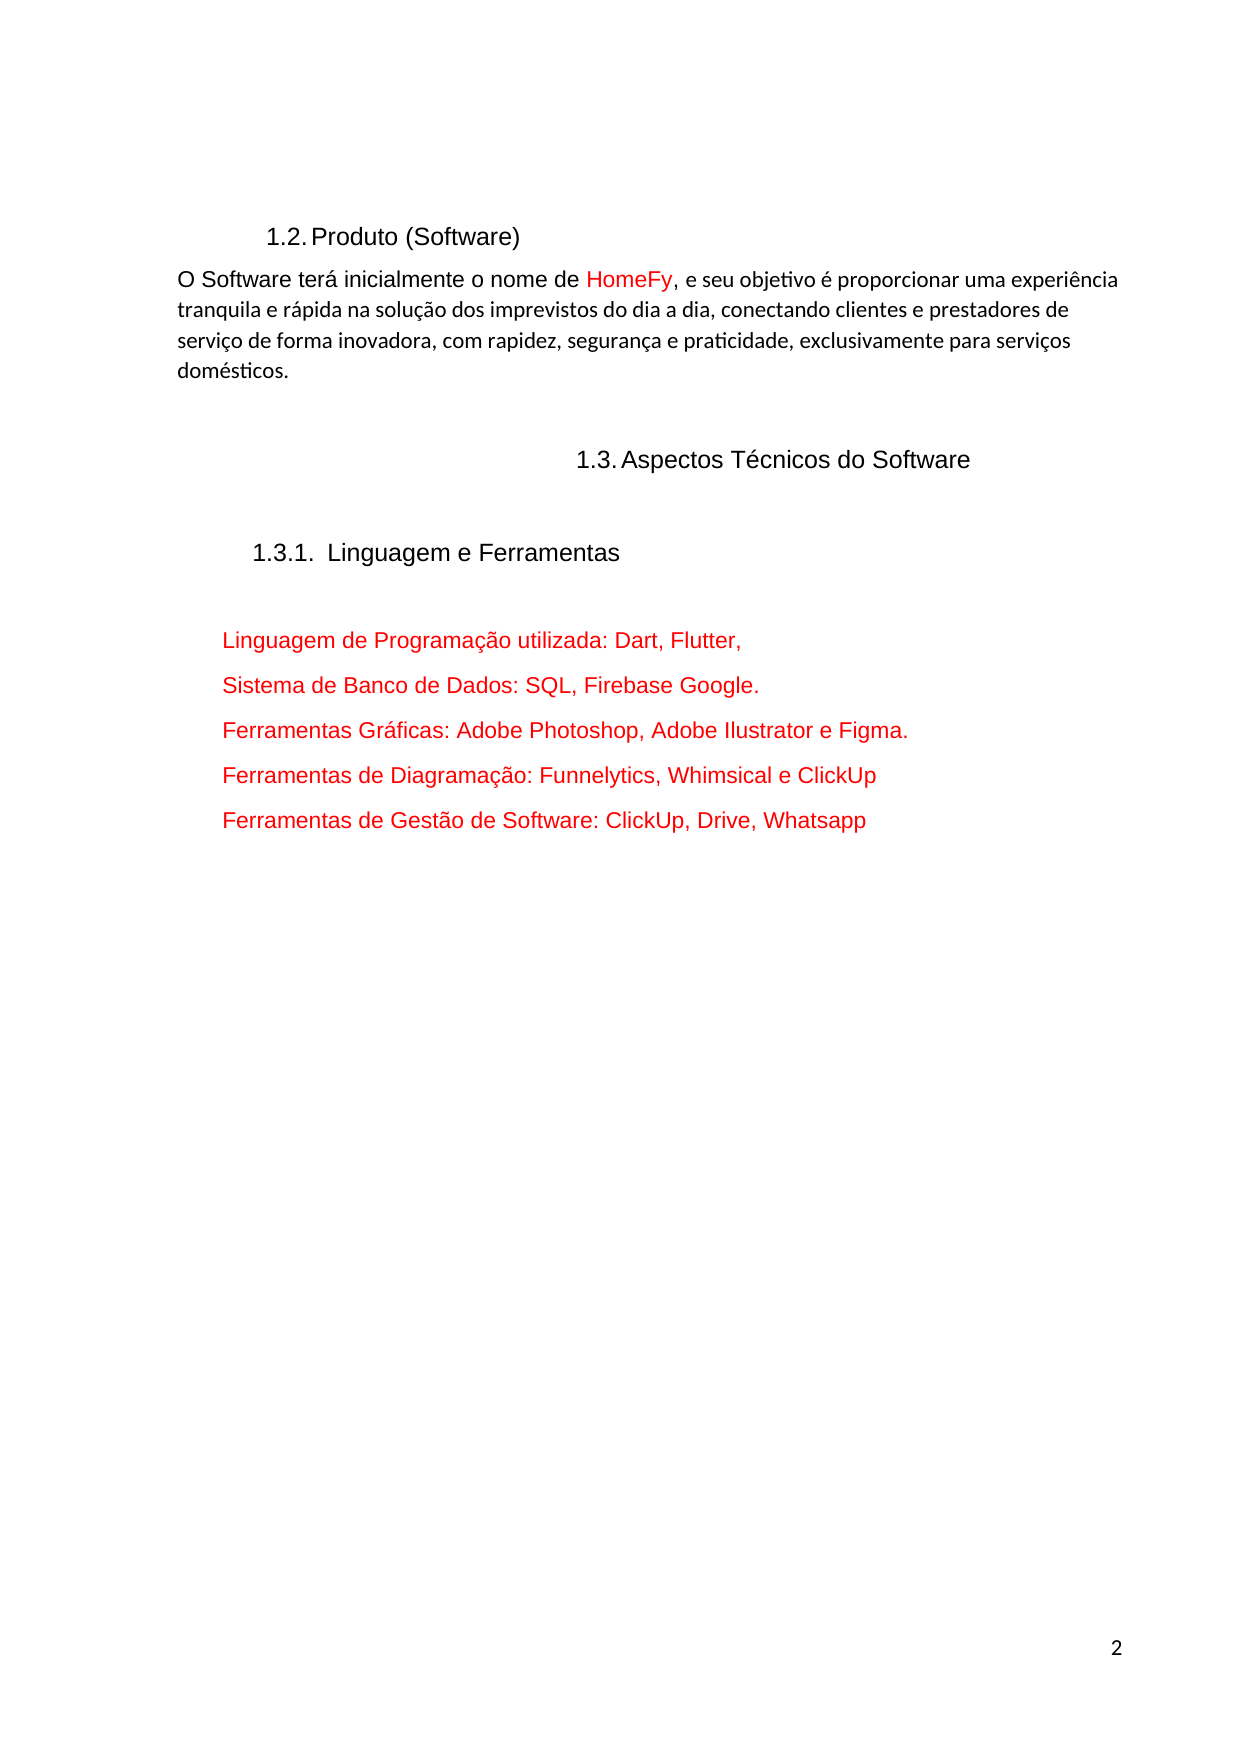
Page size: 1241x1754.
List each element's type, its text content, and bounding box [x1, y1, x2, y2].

text Aspectos Técnicos do Software [576, 445, 1122, 474]
text Produto (Software) [266, 222, 1122, 251]
text Linguagem de Programação utilizada: Dart, Flutter, [177, 627, 1122, 653]
text Ferramentas de Gestão de Software: ClickUp, Drive, Whatsapp [177, 807, 1122, 833]
text Ferramentas Gráficas: Adobe Photoshop, Adobe Ilustrator e Figma. [177, 717, 1122, 743]
list Linguagem e Ferramentas [252, 538, 1122, 567]
text O Software terá inicialmente o nome de HomeFy, e seu objetivo é proporcionar uma experiência tranquila e rápida na solução dos imprevistos do dia a dia, conectando clientes e prestadores de serviço de forma inovadora, com rapidez, segurança e praticidade, exclusivamente para serviços domésticos. [177, 265, 1122, 384]
text Ferramentas de Diagramação: Funnelytics, Whimsical e ClickUp [177, 762, 1122, 788]
text Sistema de Banco de Dados: SQL, Firebase Google. [177, 672, 1122, 698]
